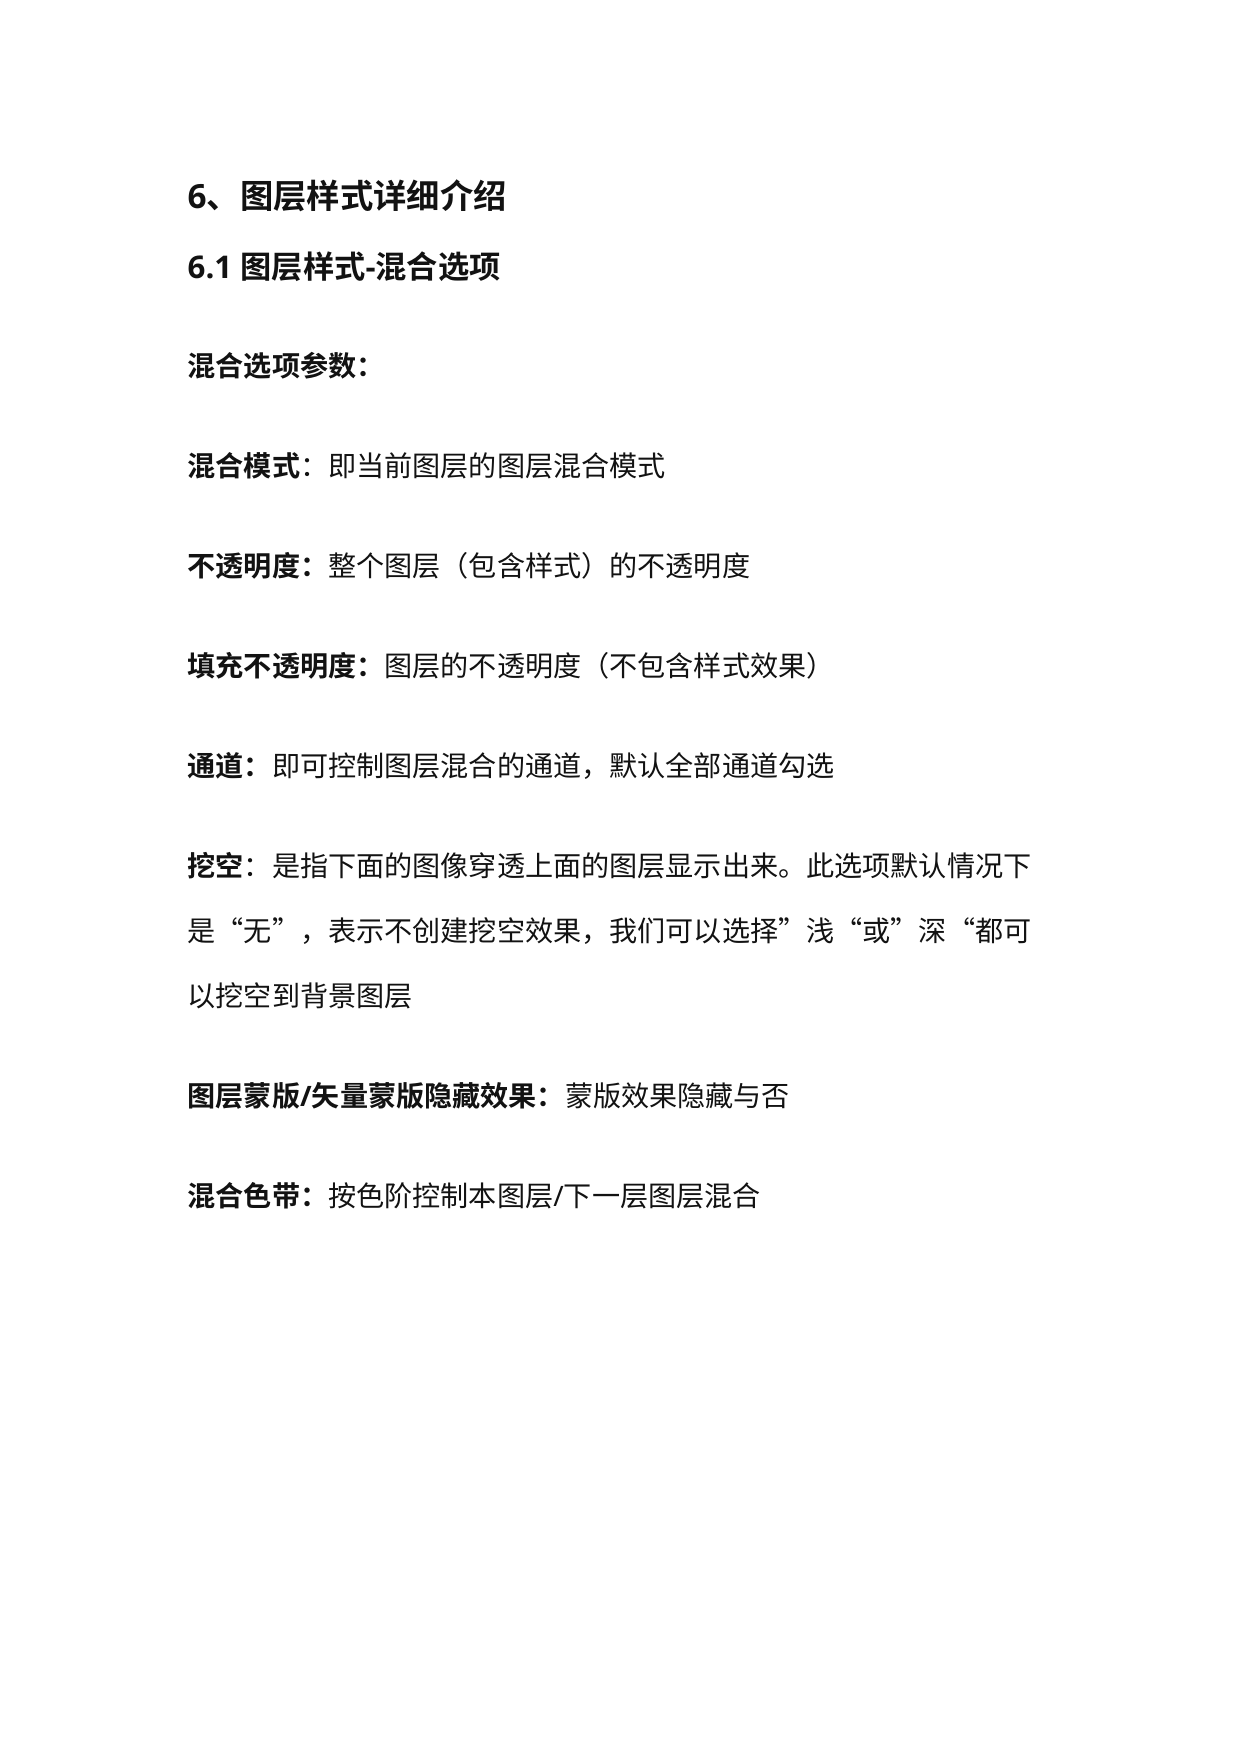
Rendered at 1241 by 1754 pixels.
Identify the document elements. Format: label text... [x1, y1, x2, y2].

text 6.1 图层样式-混合选项 [187, 232, 1053, 297]
text 填充不透明度：图层的不透明度（不包含样式效果） [187, 632, 1053, 697]
text 挖空：是指下面的图像穿透上面的图层显示出来。此选项默认情况下是“无”，表示不创建挖空效果，我们可以选择”浅“或”深“都可以挖空到背景图层 [187, 832, 1053, 1027]
text 混合色带：按色阶控制本图层/下一层图层混合 [187, 1162, 1053, 1227]
text 通道：即可控制图层混合的通道，默认全部通道勾选 [187, 732, 1053, 797]
text 混合模式：即当前图层的图层混合模式 [187, 432, 1053, 497]
text 6、图层样式详细介绍 [187, 162, 1053, 227]
text 不透明度：整个图层（包含样式）的不透明度 [187, 532, 1053, 597]
text 混合选项参数： [187, 332, 1053, 397]
text 图层蒙版/矢量蒙版隐藏效果：蒙版效果隐藏与否 [187, 1062, 1053, 1127]
